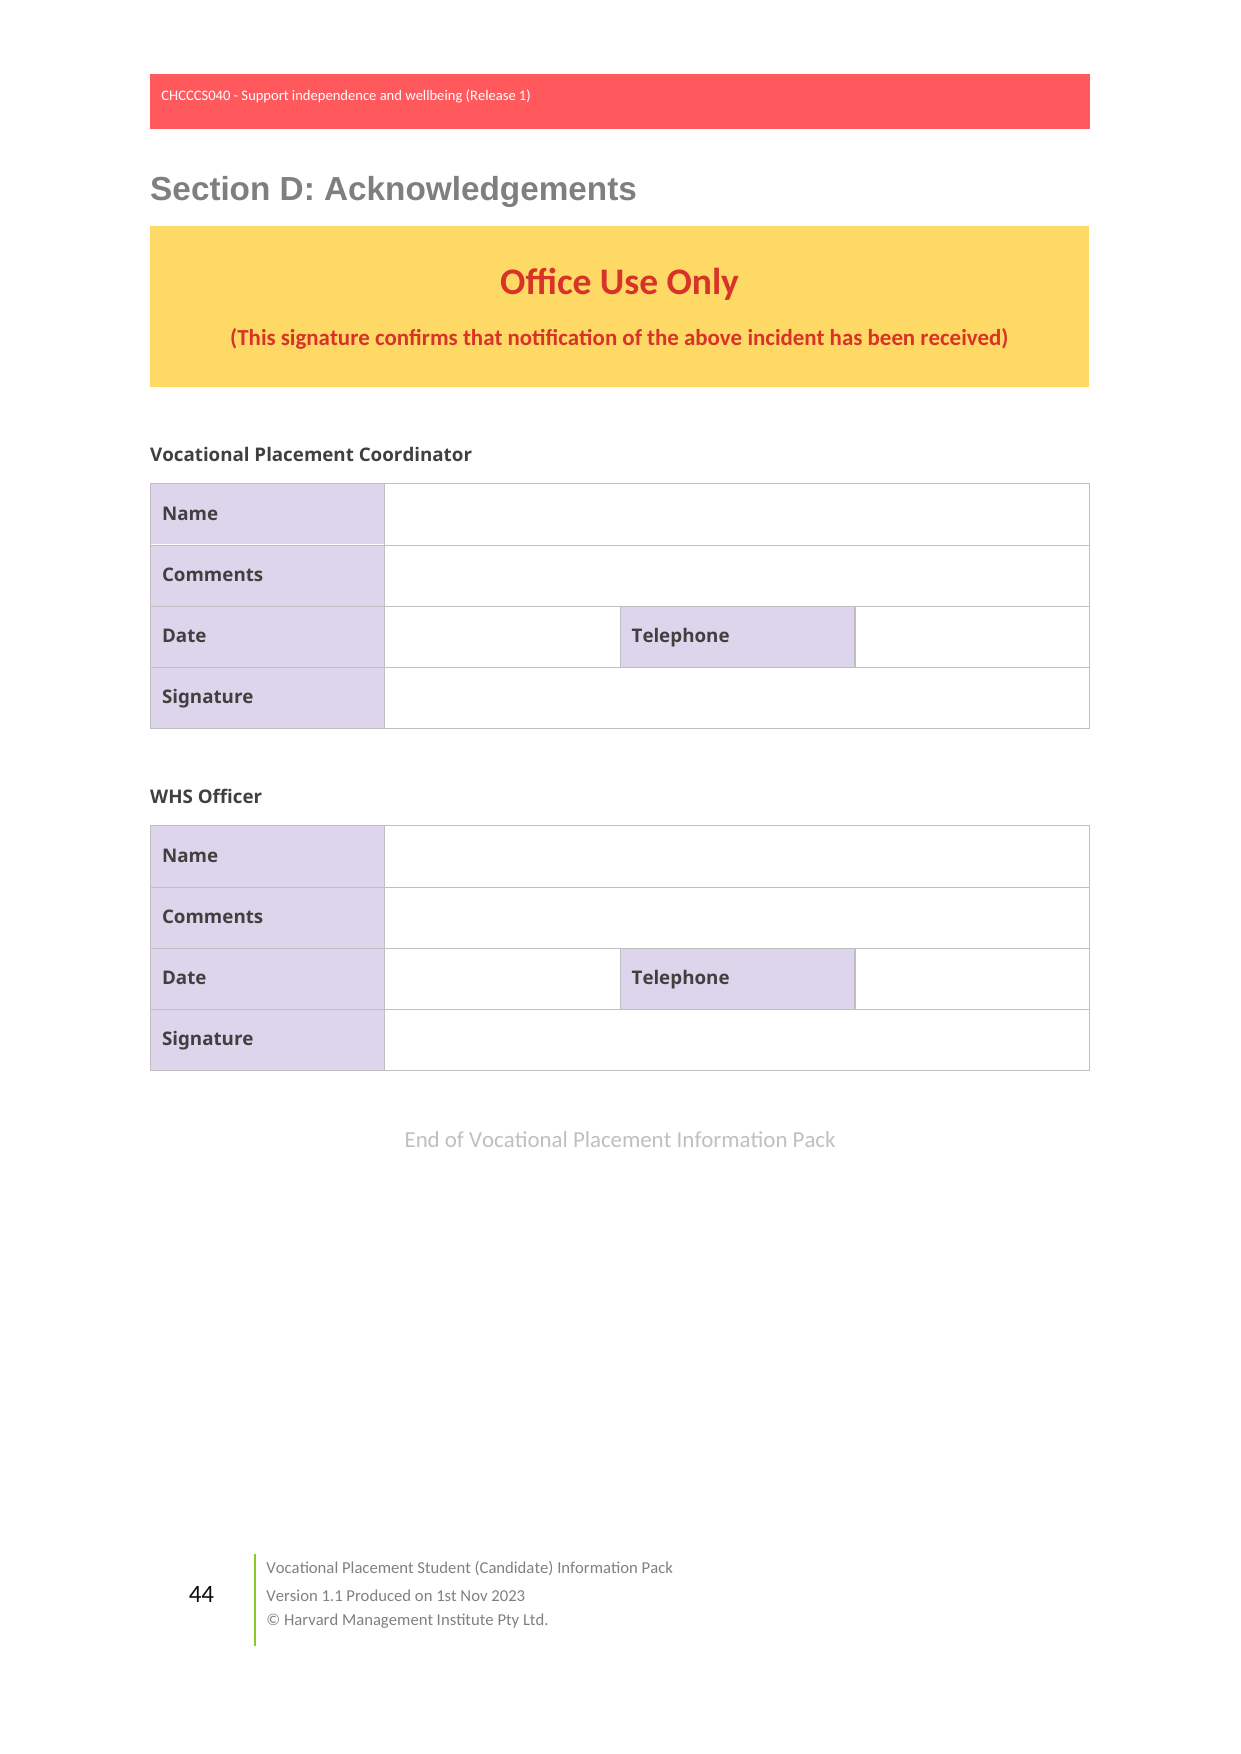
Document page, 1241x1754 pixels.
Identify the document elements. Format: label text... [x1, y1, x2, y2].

table_header [385, 826, 1089, 887]
table_header Office Use Only (This signature confirms that notification of the above incident has been received) [150, 226, 1089, 387]
table_cell Date [151, 949, 384, 1009]
text WHS Officer [150, 784, 1090, 809]
table_cell [385, 949, 620, 1009]
table_cell [385, 888, 1089, 948]
table_cell Date [151, 607, 384, 667]
text End of Vocational Placement Information Pack [150, 1126, 1090, 1154]
table_cell [385, 607, 620, 667]
table_cell Telephone [621, 607, 854, 667]
table_header [385, 484, 1089, 544]
table_cell [385, 668, 1089, 728]
table_cell Telephone [621, 949, 854, 1009]
table_header Name [151, 484, 384, 544]
table_cell Signature [151, 1010, 384, 1070]
table_cell Comments [151, 546, 384, 606]
table_cell [385, 1010, 1089, 1070]
table_cell [856, 607, 1089, 667]
table_cell Comments [151, 888, 384, 948]
table_header Name [151, 826, 384, 887]
table_cell Signature [151, 668, 384, 728]
table_cell [385, 546, 1089, 606]
subtitle Section D: Acknowledgements [150, 169, 1090, 208]
table_cell [856, 949, 1089, 1009]
text Vocational Placement Coordinator [150, 442, 1090, 467]
